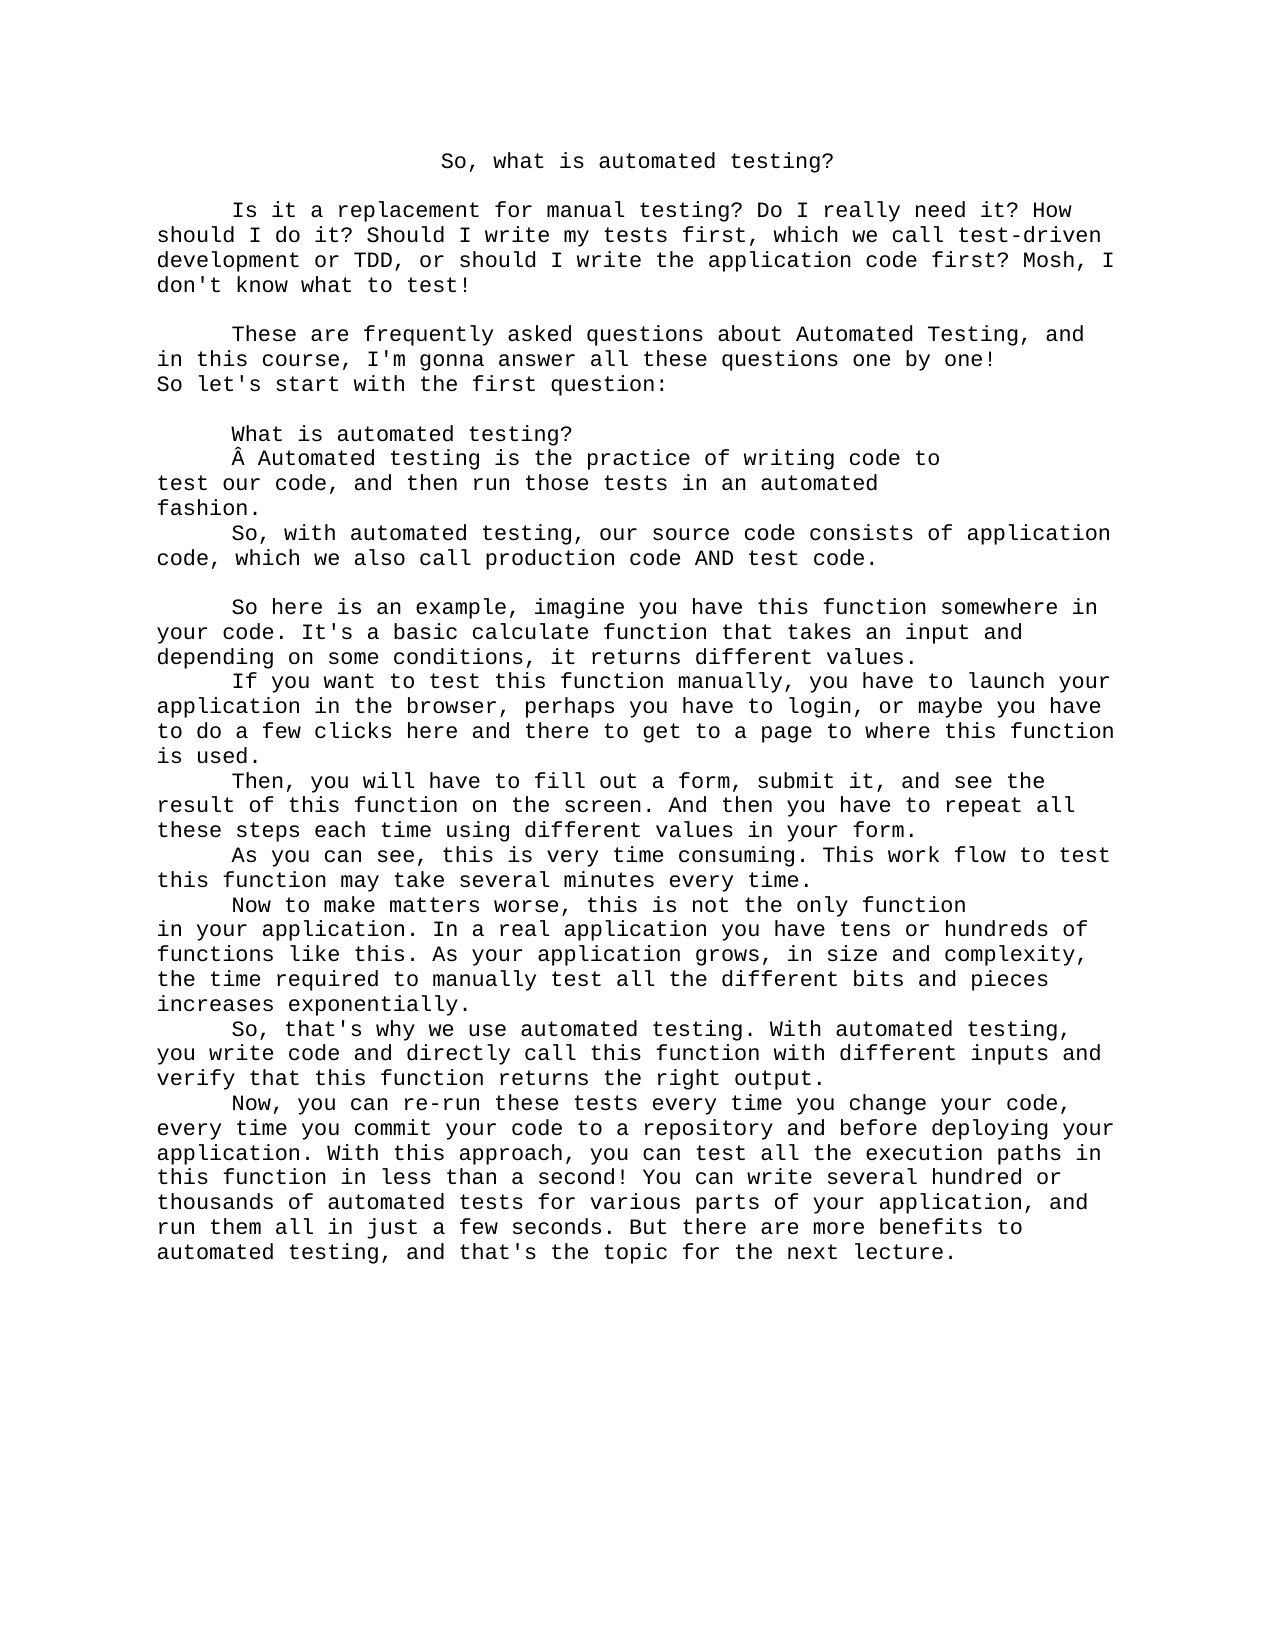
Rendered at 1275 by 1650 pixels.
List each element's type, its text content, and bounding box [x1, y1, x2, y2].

text test our code, and then run those tests in an automated [156, 472, 1118, 497]
text What is automated testing? [156, 423, 1118, 447]
text So here is an example, imagine you have this function somewhere in your code. It's a basic calculate function that takes an input and depending on some conditions, it returns different values. [156, 596, 1118, 671]
text fashion. [156, 497, 1118, 522]
text Then, you will have to fill out a form, submit it, and see the result of this function on the screen. And then you have to repeat all these steps each time using different values in your form. [156, 770, 1118, 844]
text Is it a replacement for manual testing? Do I really need it? How should I do it? Should I write my tests first, which we call test-driven development or TDD, or should I write the application code first? Mosh, I don't know what to test! [156, 199, 1118, 299]
text If you want to test this function manually, you have to launch your application in the browser, perhaps you have to login, or maybe you have to do a few clicks here and there to get to a page to where this function is used. [156, 671, 1118, 770]
text So let's start with the first question: [156, 373, 1118, 398]
text Now, you can re-run these tests every time you change your code, every time you commit your code to a repository and before deploying your application. With this approach, you can test all the execution paths in this function in less than a second! You can write several hundred or thousands of automated tests for various parts of your application, and run them all in just a few seconds. But there are more benefits to automated testing, and that's the topic for the next lecture. [156, 1092, 1118, 1266]
text Now to make matters worse, this is not the only function [156, 894, 1118, 918]
text These are frequently asked questions about Automated Testing, and in this course, I'm gonna answer all these questions one by one! [156, 323, 1118, 373]
text As you can see, this is very time consuming. This work flow to test this function may take several minutes every time. [156, 844, 1118, 894]
text So, with automated testing, our source code consists of application code, which we also call production code AND test code. [156, 522, 1118, 571]
text Â Automated testing is the practice of writing code to [156, 447, 1118, 472]
text So, what is automated testing? [156, 150, 1118, 175]
text in your application. In a real application you have tens or hundreds of functions like this. As your application grows, in size and complexity, the time required to manually test all the different bits and pieces increases exponentially. [156, 918, 1118, 1018]
text So, that's why we use automated testing. With automated testing, you write code and directly call this function with different inputs and verify that this function returns the right output. [156, 1018, 1118, 1092]
